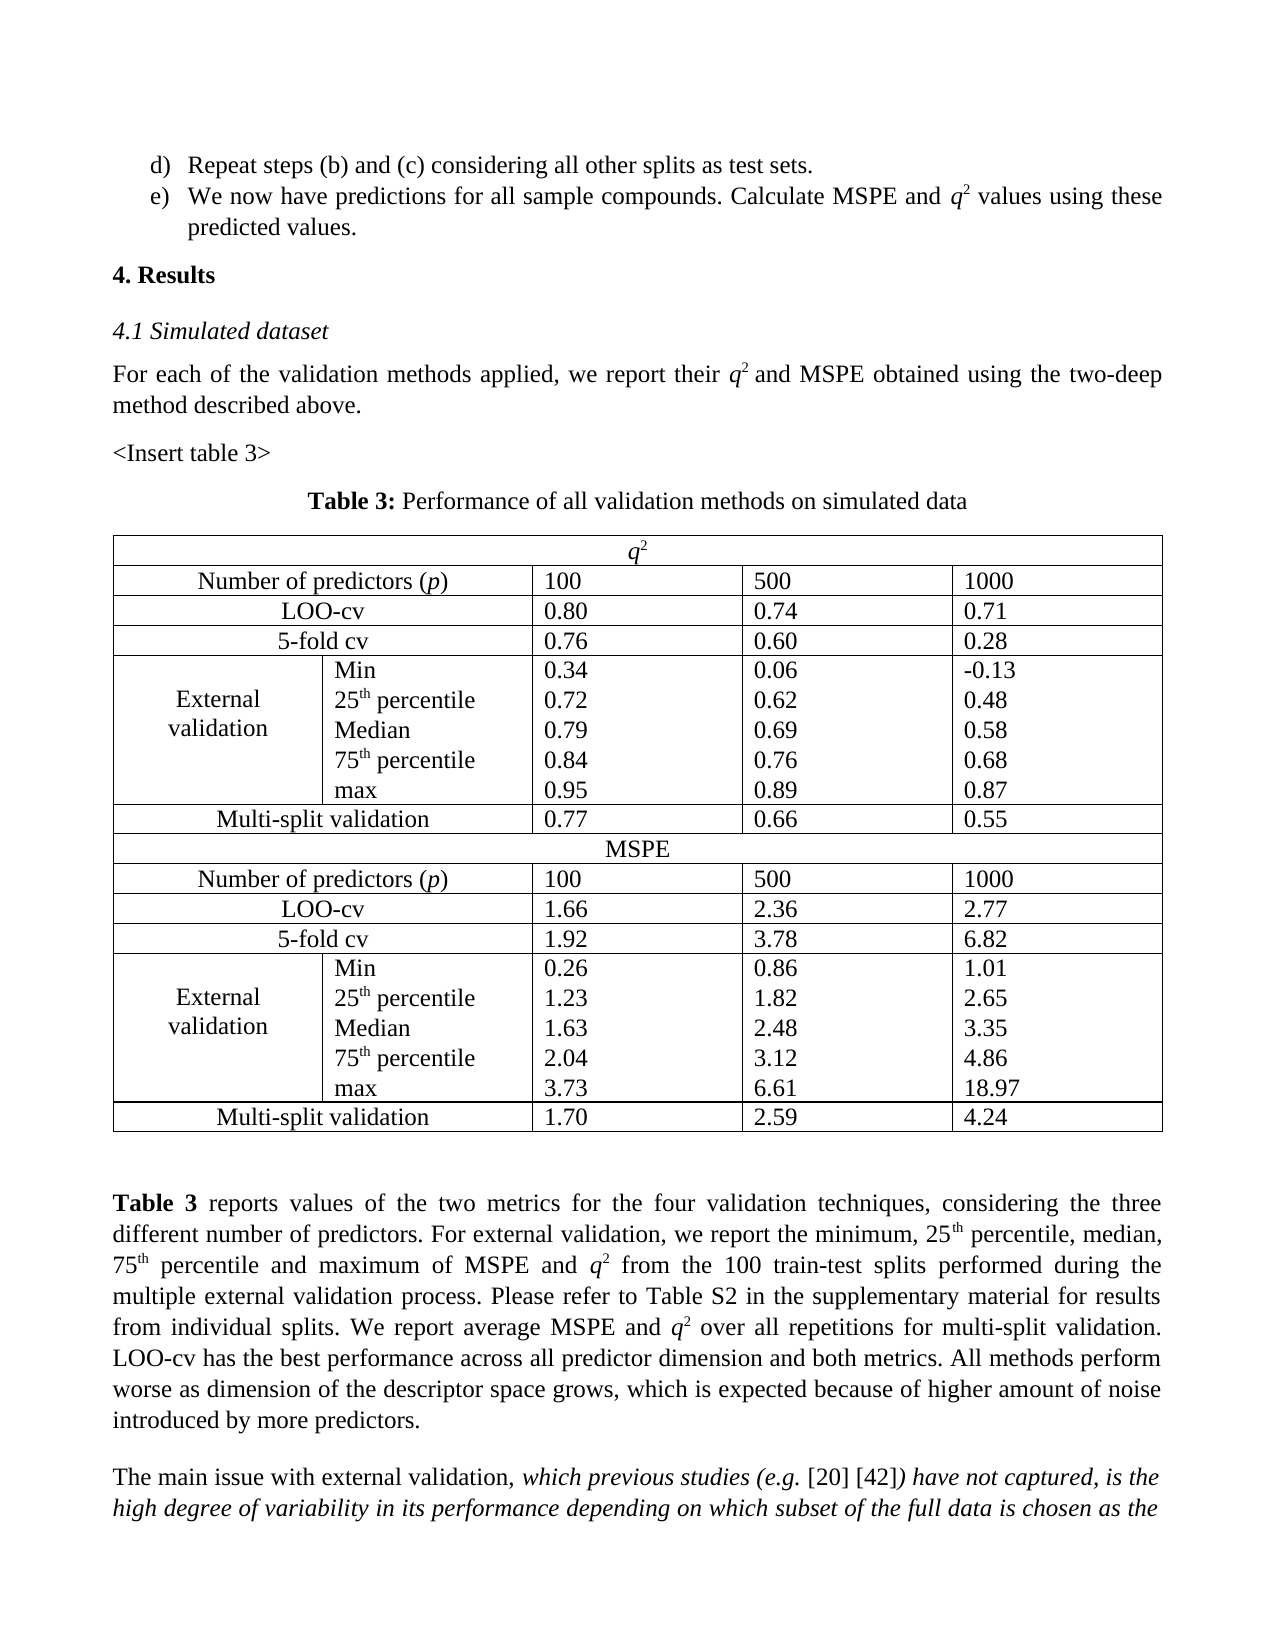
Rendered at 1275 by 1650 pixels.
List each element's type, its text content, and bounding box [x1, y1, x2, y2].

table_cell Min [323, 656, 532, 684]
table_cell 0.48 [953, 684, 1162, 714]
table_cell -0.13 [953, 656, 1162, 684]
table_cell 0.28 [953, 626, 1162, 654]
table_cell 4.86 [953, 1042, 1162, 1072]
table_cell 0.87 [953, 774, 1162, 803]
table_cell 2.65 [953, 982, 1162, 1012]
table_cell 500 [743, 864, 952, 893]
table_cell 0.89 [743, 774, 952, 803]
list Repeat steps (b) and (c) considering all other splits as test sets. [150, 150, 1162, 179]
table_cell 500 [743, 566, 952, 595]
table_cell 3.12 [743, 1042, 952, 1072]
table_cell 0.84 [533, 744, 742, 774]
table_cell 1.82 [743, 982, 952, 1012]
table_cell 1.66 [533, 894, 742, 923]
table_cell 0.76 [533, 626, 742, 654]
table_cell 75th percentile [323, 1042, 532, 1072]
table_cell 5-fold cv [114, 626, 532, 654]
text 4. Results [112, 260, 1162, 288]
table_cell 3.73 [533, 1072, 742, 1101]
table_header q2 [114, 536, 1162, 565]
list We now have predictions for all sample compounds. Calculate MSPE and q2 values using these predicted values. [150, 181, 1162, 241]
table_cell 100 [533, 566, 742, 595]
table_cell 1.70 [533, 1103, 742, 1131]
table_cell 2.48 [743, 1012, 952, 1042]
table_cell 5-fold cv [114, 924, 532, 952]
table_cell 2.36 [743, 894, 952, 923]
table_cell 6.61 [743, 1072, 952, 1101]
table_cell 2.77 [953, 894, 1162, 923]
table_cell 0.72 [533, 684, 742, 714]
table_cell 0.76 [743, 744, 952, 774]
table_cell 0.58 [953, 714, 1162, 744]
table_cell External validation [114, 656, 322, 803]
table_cell Min [323, 954, 532, 982]
table_cell 25th percentile [323, 684, 532, 714]
table_cell 75th percentile [323, 744, 532, 774]
text <Insert table 3> [112, 438, 1162, 467]
table_cell Number of predictors (p) [114, 566, 532, 595]
table_cell 0.26 [533, 954, 742, 982]
table_cell 0.55 [953, 805, 1162, 833]
table_cell Multi-split validation [114, 1103, 532, 1131]
table_cell 0.62 [743, 684, 952, 714]
table_cell 0.34 [533, 656, 742, 684]
table_cell 0.60 [743, 626, 952, 654]
table_cell 1.92 [533, 924, 742, 952]
table_cell Multi-split validation [114, 805, 532, 833]
text Table 3 reports values of the two metrics for the four validation techniques, considering the three different number of predictors. For external validation, we report the minimum, 25th percentile, median, 75th percentile and maximum of MSPE and q2 from the 100 train-test splits performed during the multiple external validation process. Please refer to Table S2 in the supplementary material for results from individual splits. We report average MSPE and q2 over all repetitions for multi-split validation. LOO-cv has the best performance across all predictor dimension and both metrics. All methods perform worse as dimension of the descriptor space grows, which is expected because of higher amount of noise introduced by more predictors. [112, 1188, 1162, 1434]
text 4.1 Simulated dataset [112, 316, 1162, 344]
table_cell LOO-cv [114, 894, 532, 923]
table_cell Number of predictors (p) [114, 864, 532, 893]
table_cell 1.01 [953, 954, 1162, 982]
table_cell 18.97 [953, 1072, 1162, 1101]
table_cell 1000 [953, 864, 1162, 893]
table_cell 0.79 [533, 714, 742, 744]
table_cell 0.69 [743, 714, 952, 744]
table_cell max [323, 774, 532, 803]
table_cell 0.66 [743, 805, 952, 833]
table_cell 0.06 [743, 656, 952, 684]
table_cell Median [323, 714, 532, 744]
table_cell 3.35 [953, 1012, 1162, 1042]
table_cell 1000 [953, 566, 1162, 595]
table_cell 2.04 [533, 1042, 742, 1072]
table_cell 4.24 [953, 1103, 1162, 1131]
table_cell 2.59 [743, 1103, 952, 1131]
table_cell MSPE [114, 834, 1162, 863]
table_cell 0.86 [743, 954, 952, 982]
table_cell 0.80 [533, 596, 742, 625]
table_cell 0.77 [533, 805, 742, 833]
table_cell 25th percentile [323, 982, 532, 1012]
table_cell 100 [533, 864, 742, 893]
table_cell Median [323, 1012, 532, 1042]
table_cell 3.78 [743, 924, 952, 952]
table_cell 1.63 [533, 1012, 742, 1042]
table_cell 0.71 [953, 596, 1162, 625]
text Table 3: Performance of all validation methods on simulated data [112, 486, 1162, 514]
table_cell External validation [114, 954, 322, 1101]
table_cell 1.23 [533, 982, 742, 1012]
text For each of the validation methods applied, we report their q2 and MSPE obtained using the two-deep method described above. [112, 359, 1162, 419]
table_cell LOO-cv [114, 596, 532, 625]
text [112, 1462, 1162, 1521]
table_cell 0.95 [533, 774, 742, 803]
table_cell max [323, 1072, 532, 1101]
table_cell 6.82 [953, 924, 1162, 952]
table_cell 0.74 [743, 596, 952, 625]
table_cell 0.68 [953, 744, 1162, 774]
